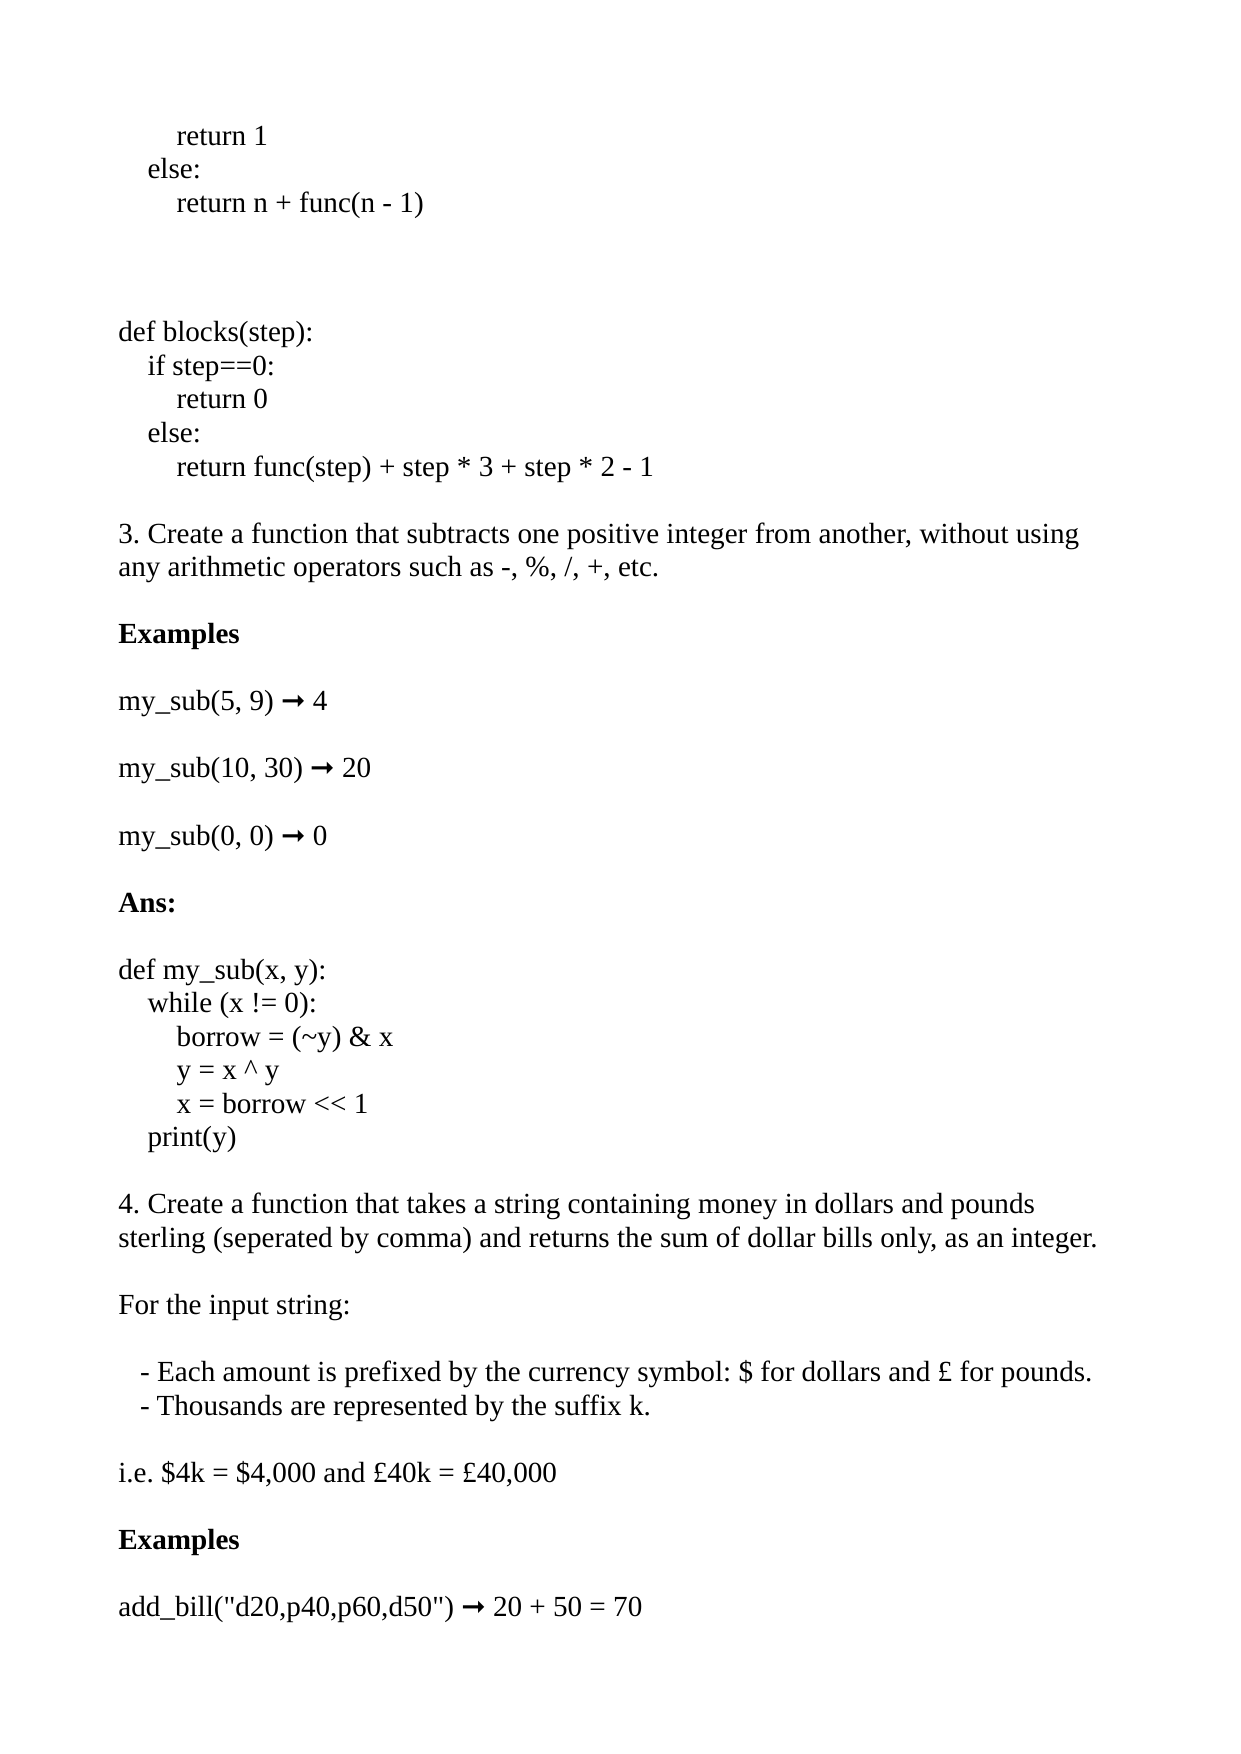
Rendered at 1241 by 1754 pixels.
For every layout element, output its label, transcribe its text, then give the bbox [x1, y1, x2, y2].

text Examples [118, 616, 1122, 650]
text return n + func(n - 1) [118, 185, 1122, 219]
text return 1 [118, 118, 1122, 152]
text - Thousands are represented by the suffix k. [118, 1388, 1122, 1421]
text return 0 [118, 382, 1122, 415]
text For the input string: [118, 1287, 1122, 1321]
text def my_sub(x, y): [118, 952, 1122, 985]
text Examples [118, 1522, 1122, 1556]
text x = borrow << 1 [118, 1086, 1122, 1119]
text my_sub(10, 30) ➞ 20 [118, 751, 1122, 784]
text borrow = (~y) & x [118, 1019, 1122, 1052]
text if step==0: [118, 348, 1122, 382]
text y = x ^ y [118, 1052, 1122, 1086]
text add_bill("d20,p40,p60,d50") ➞ 20 + 50 = 70 [118, 1589, 1122, 1623]
text - Each amount is prefixed by the currency symbol: $ for dollars and £ for pounds. [118, 1354, 1122, 1388]
text Ans: [118, 885, 1122, 918]
text else: [118, 152, 1122, 185]
text my_sub(0, 0) ➞ 0 [118, 818, 1122, 851]
text my_sub(5, 9) ➞ 4 [118, 683, 1122, 717]
text return func(step) + step * 3 + step * 2 - 1 [118, 449, 1122, 482]
text while (x != 0): [118, 985, 1122, 1019]
text 3. Create a function that subtracts one positive integer from another, without using any arithmetic operators such as -, %, /, +, etc. [118, 516, 1122, 583]
text else: [118, 415, 1122, 449]
text print(y) [118, 1119, 1122, 1153]
text def blocks(step): [118, 314, 1122, 348]
text 4. Create a function that takes a string containing money in dollars and pounds sterling (seperated by comma) and returns the sum of dollar bills only, as an integer. [118, 1187, 1122, 1254]
text i.e. $4k = $4,000 and £40k = £40,000 [118, 1455, 1122, 1488]
